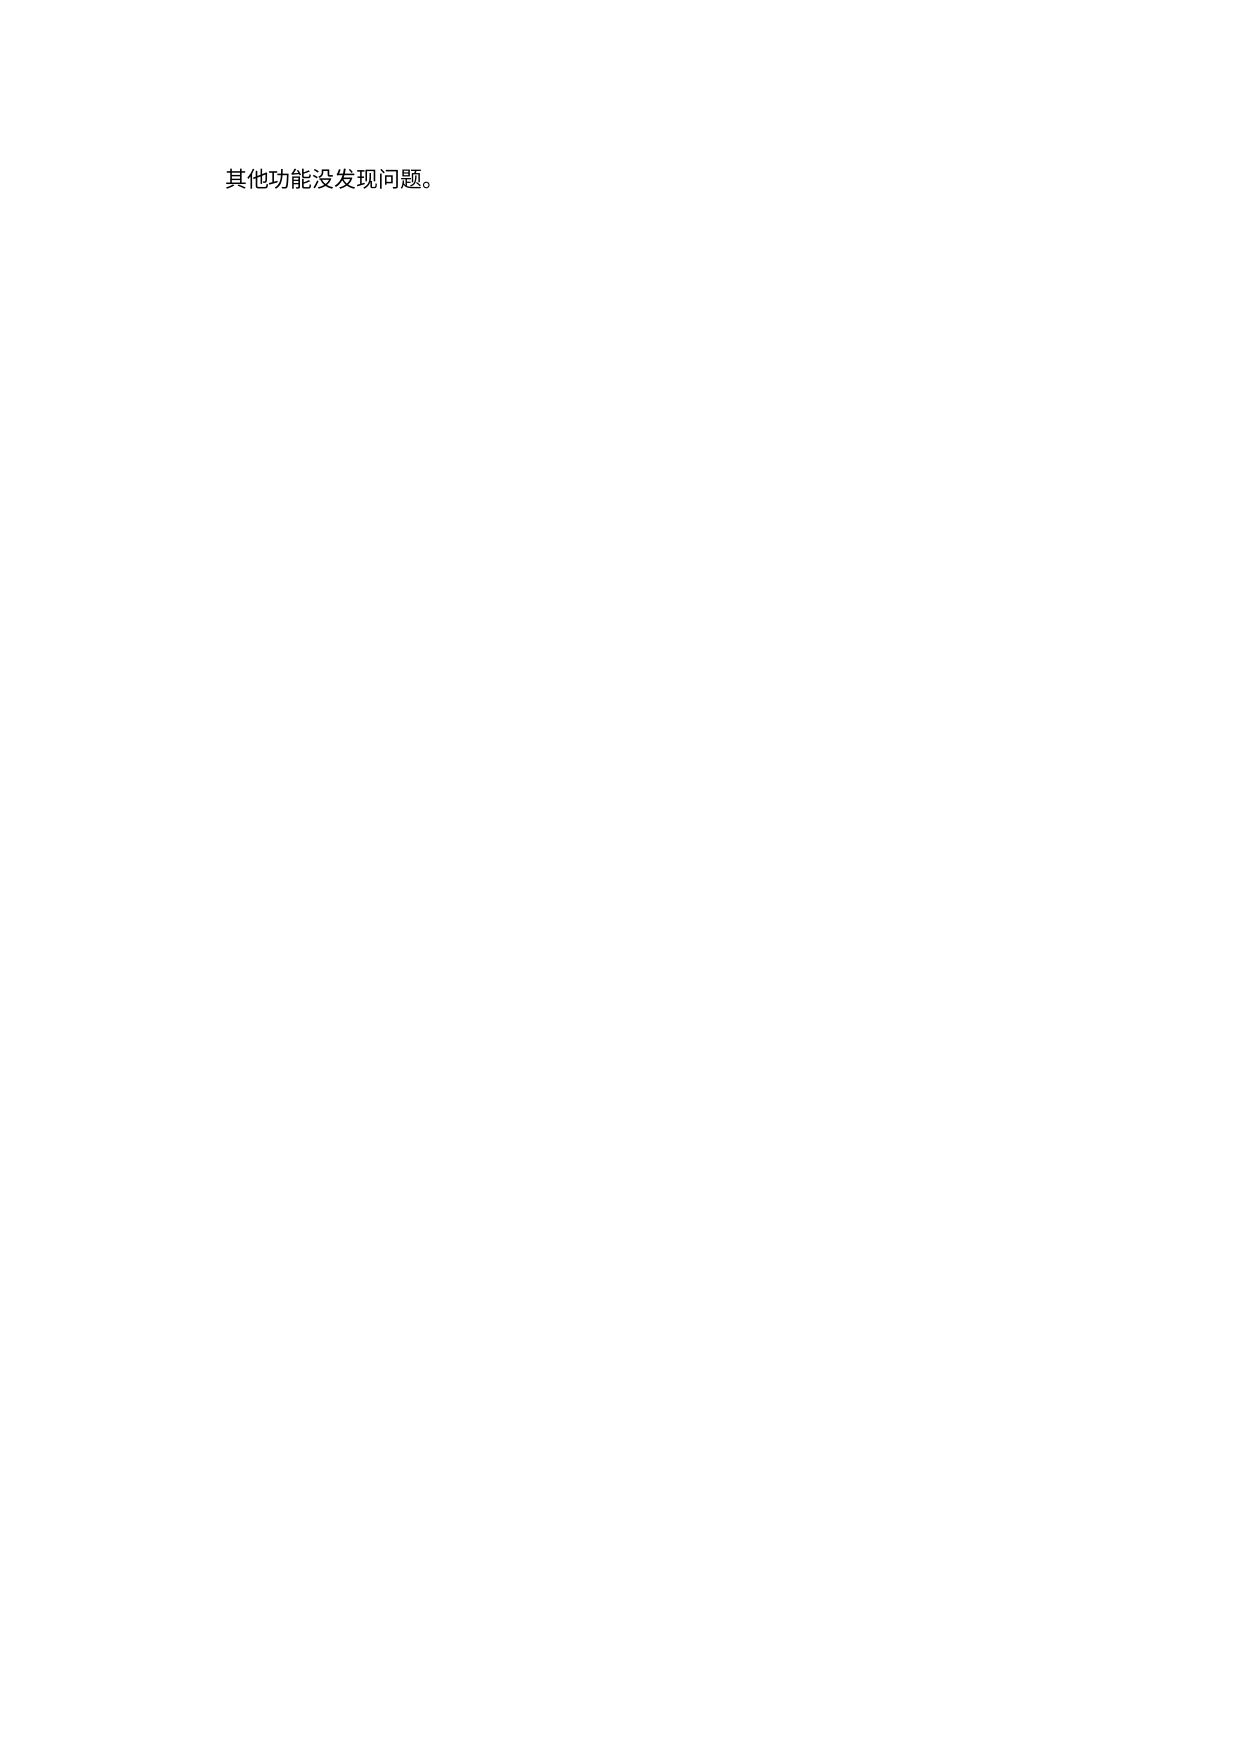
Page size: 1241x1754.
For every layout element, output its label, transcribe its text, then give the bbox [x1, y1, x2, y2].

list 其他功能没发现问题。 [225, 162, 1053, 194]
